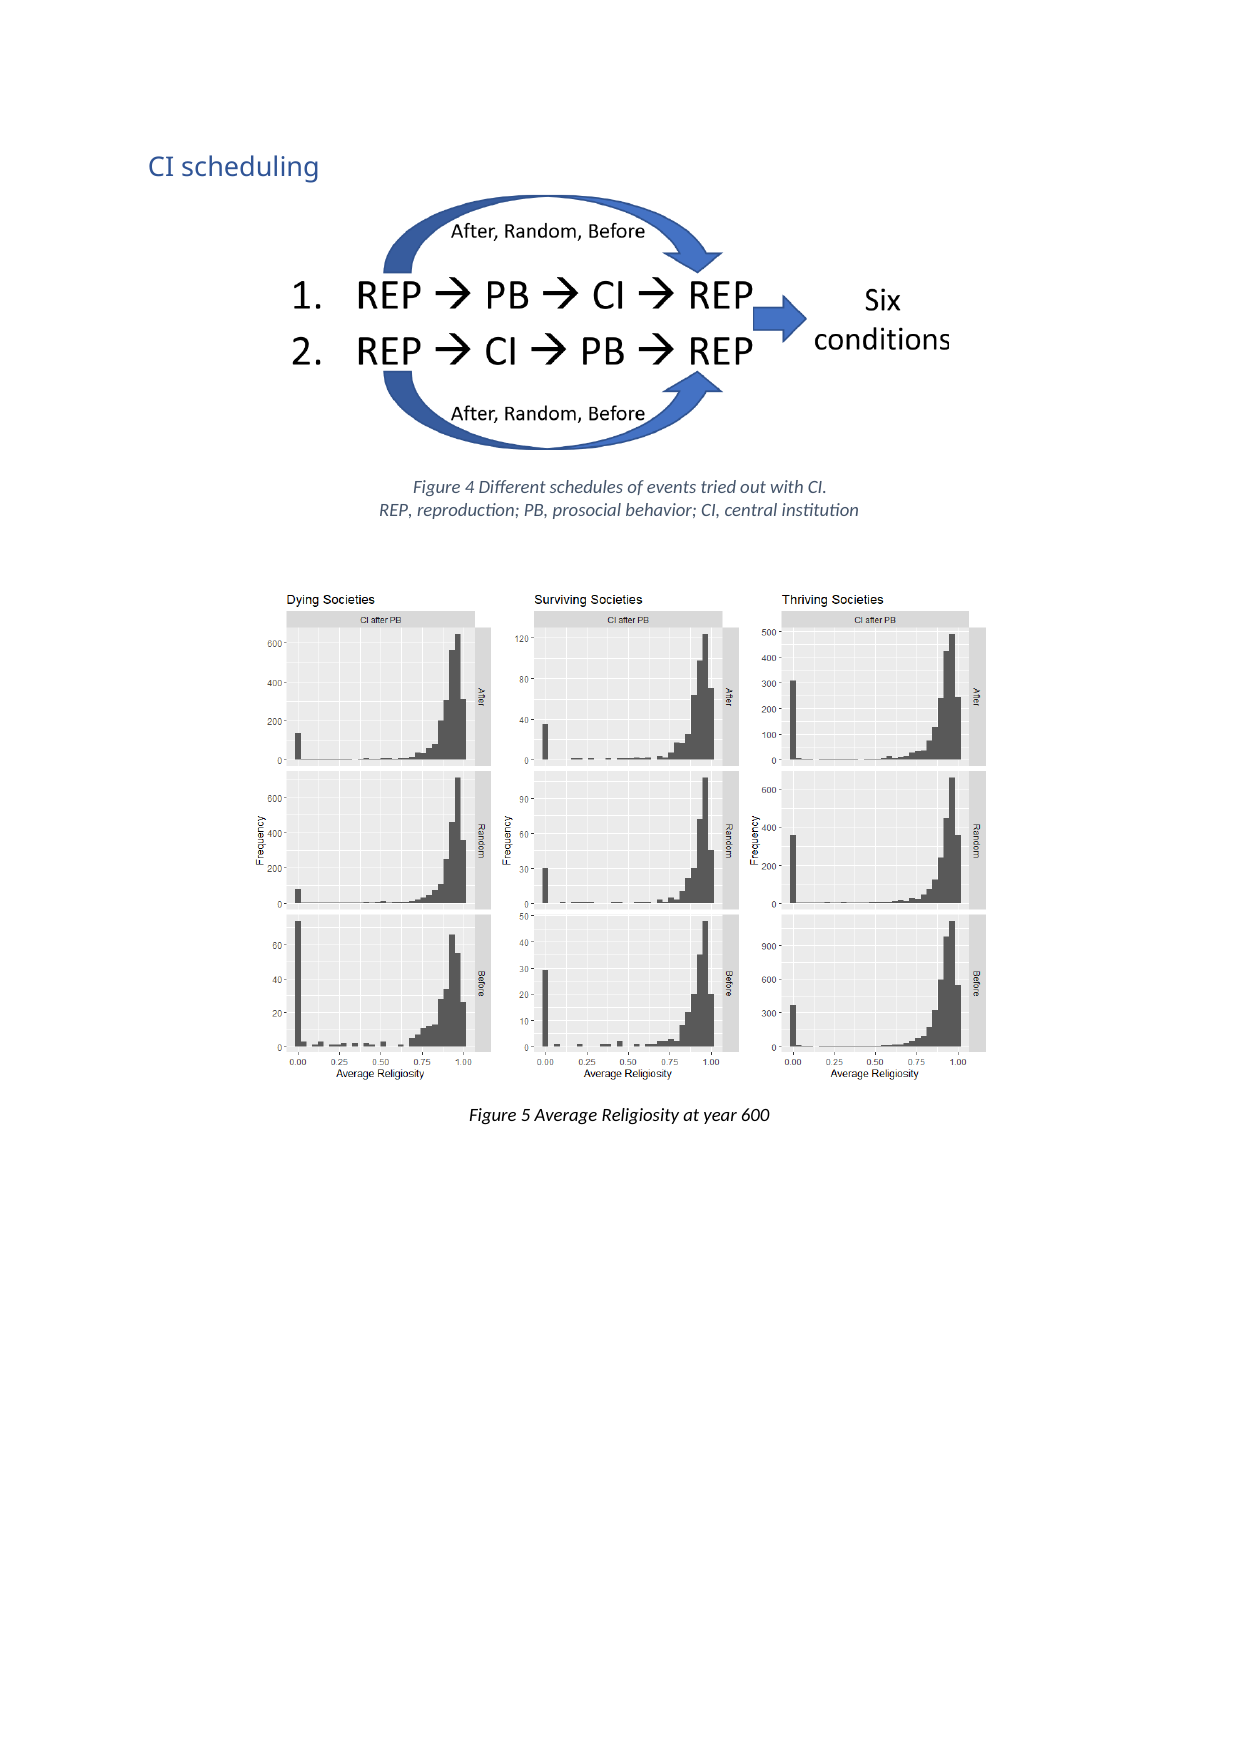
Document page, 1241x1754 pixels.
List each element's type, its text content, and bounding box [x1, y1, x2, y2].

subtitle CI scheduling [148, 148, 1093, 184]
picture [249, 588, 991, 1084]
text Figure 5 Average Religiosity at year 600 [148, 1103, 1093, 1126]
text Figure 4 Different schedules of events tried out with CI. [148, 475, 1093, 498]
text REP, reproduction; PB, prosocial behavior; CI, central institution [148, 498, 1093, 521]
picture [291, 187, 949, 457]
